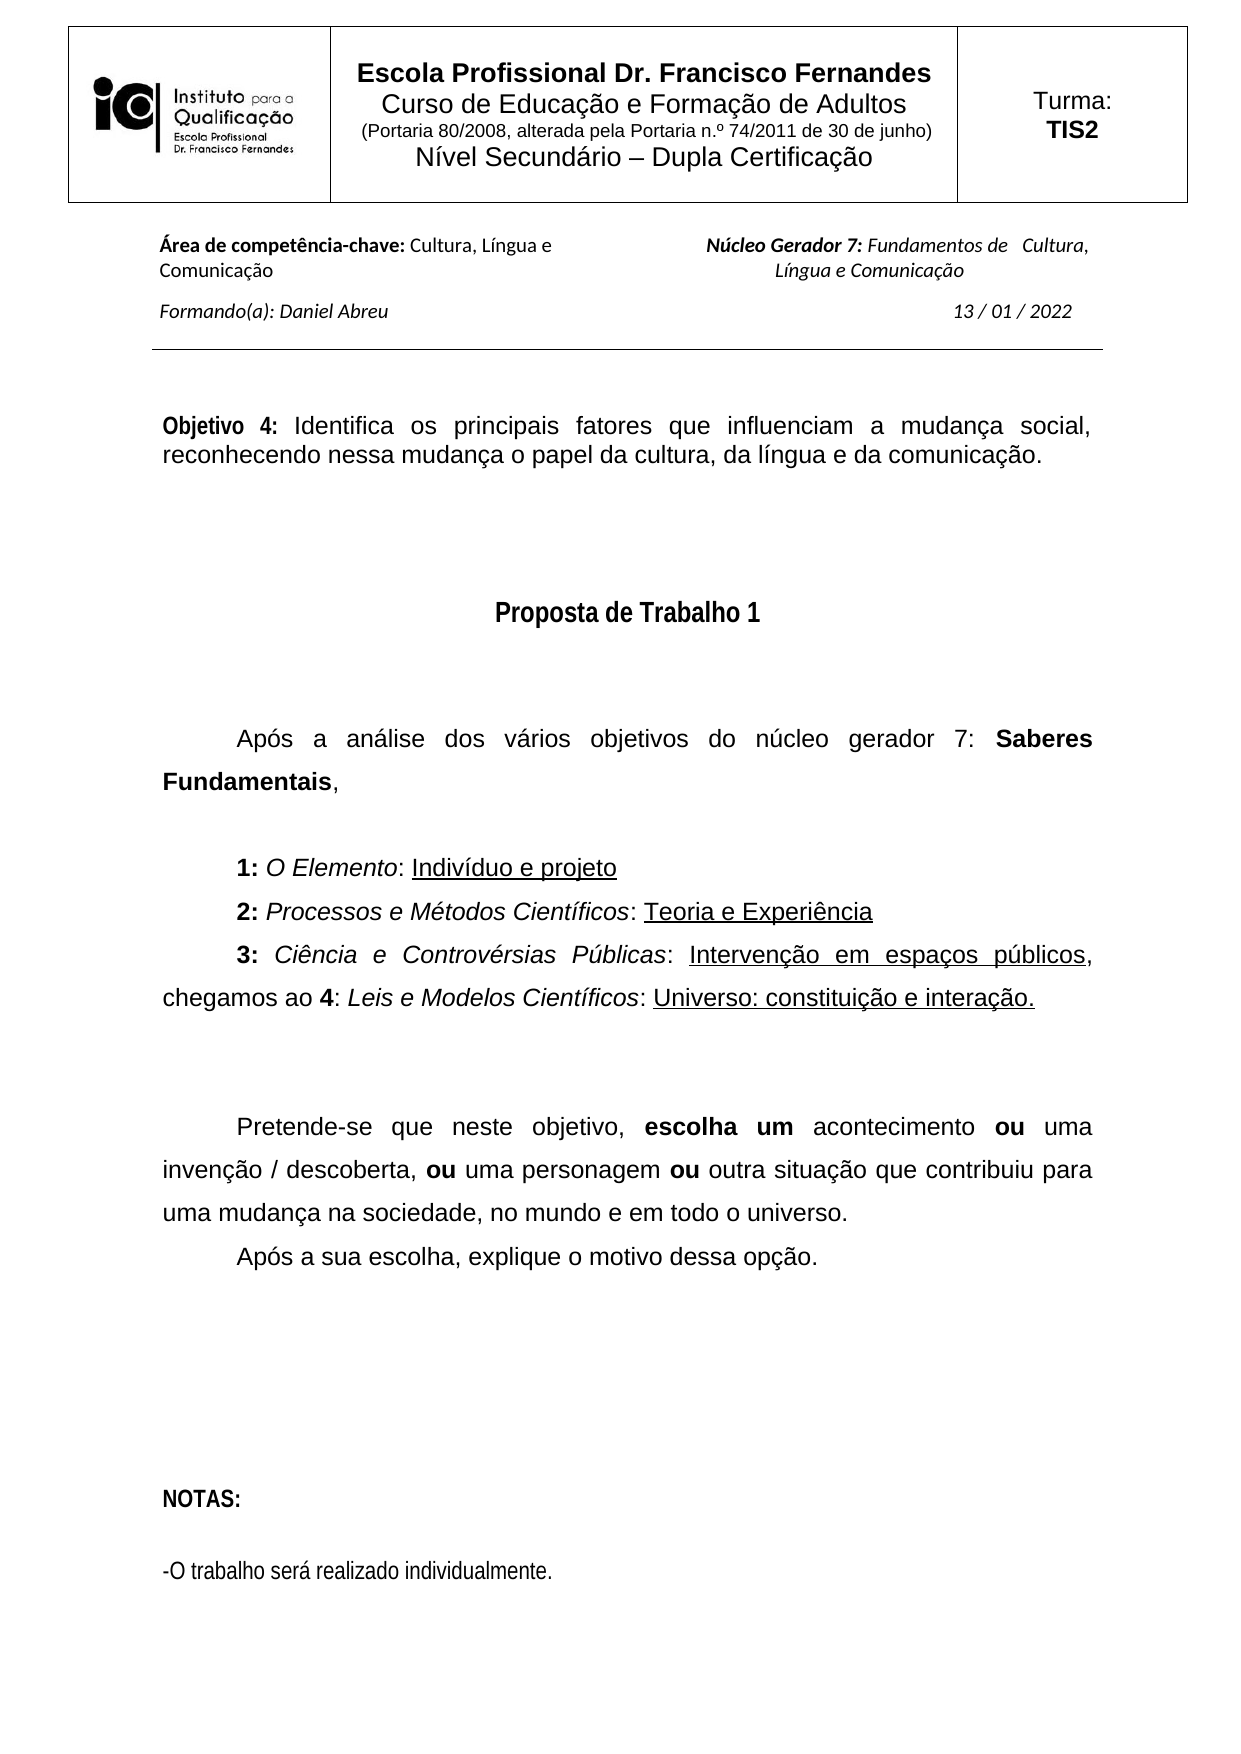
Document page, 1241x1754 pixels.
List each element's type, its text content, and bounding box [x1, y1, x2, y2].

table_cell 13 / 01 / 2022 [638, 299, 1103, 348]
table_cell Formando(a): Daniel Abreu [152, 299, 638, 348]
text 2: Processos e Métodos Científicos: Teoria e Experiência [162, 896, 1093, 925]
text Objetivo 4: Identifica os principais fatores que influenciam a mudança social, reconhecendo nessa mudança o papel da cultura, da língua e da comunicação. [162, 411, 1093, 469]
text 3: Ciência e Controvérsias Públicas: Intervenção em espaços públicos, chegamos ao 4: Leis e Modelos Científicos: Universo: constituição e interação. [162, 939, 1093, 1011]
text Após a sua escolha, explique o motivo dessa opção. [162, 1241, 1093, 1270]
picture [79, 63, 307, 167]
text 1: O Elemento: Indivíduo e projeto [162, 853, 1093, 882]
table_header Escola Profissional Dr. Francisco Fernandes Curso de Educação e Formação de Adultos (Portaria 80/2008, alterada pela Portaria n.º 74/2011 de 30 de junho) Nível Secundário – Dupla Certificação [331, 27, 957, 202]
table_header Área de competência-chave: Cultura, Língua e Comunicação [152, 232, 638, 299]
table_header Turma: TIS2 [958, 27, 1187, 202]
text NOTAS: [162, 1484, 1093, 1513]
table_header [69, 27, 330, 202]
text -O trabalho será realizado individualmente. [162, 1556, 1093, 1585]
text Após a análise dos vários objetivos do núcleo gerador 7: Saberes Fundamentais, [162, 724, 1093, 796]
table_header Núcleo Gerador 7: Fundamentos de Cultura, Língua e Comunicação [638, 232, 1103, 299]
text Proposta de Trabalho 1 [162, 595, 1093, 628]
text Pretende-se que neste objetivo, escolha um acontecimento ou uma invenção / descoberta, ou uma personagem ou outra situação que contribuiu para uma mudança na sociedade, no mundo e em todo o universo. [162, 1112, 1093, 1227]
